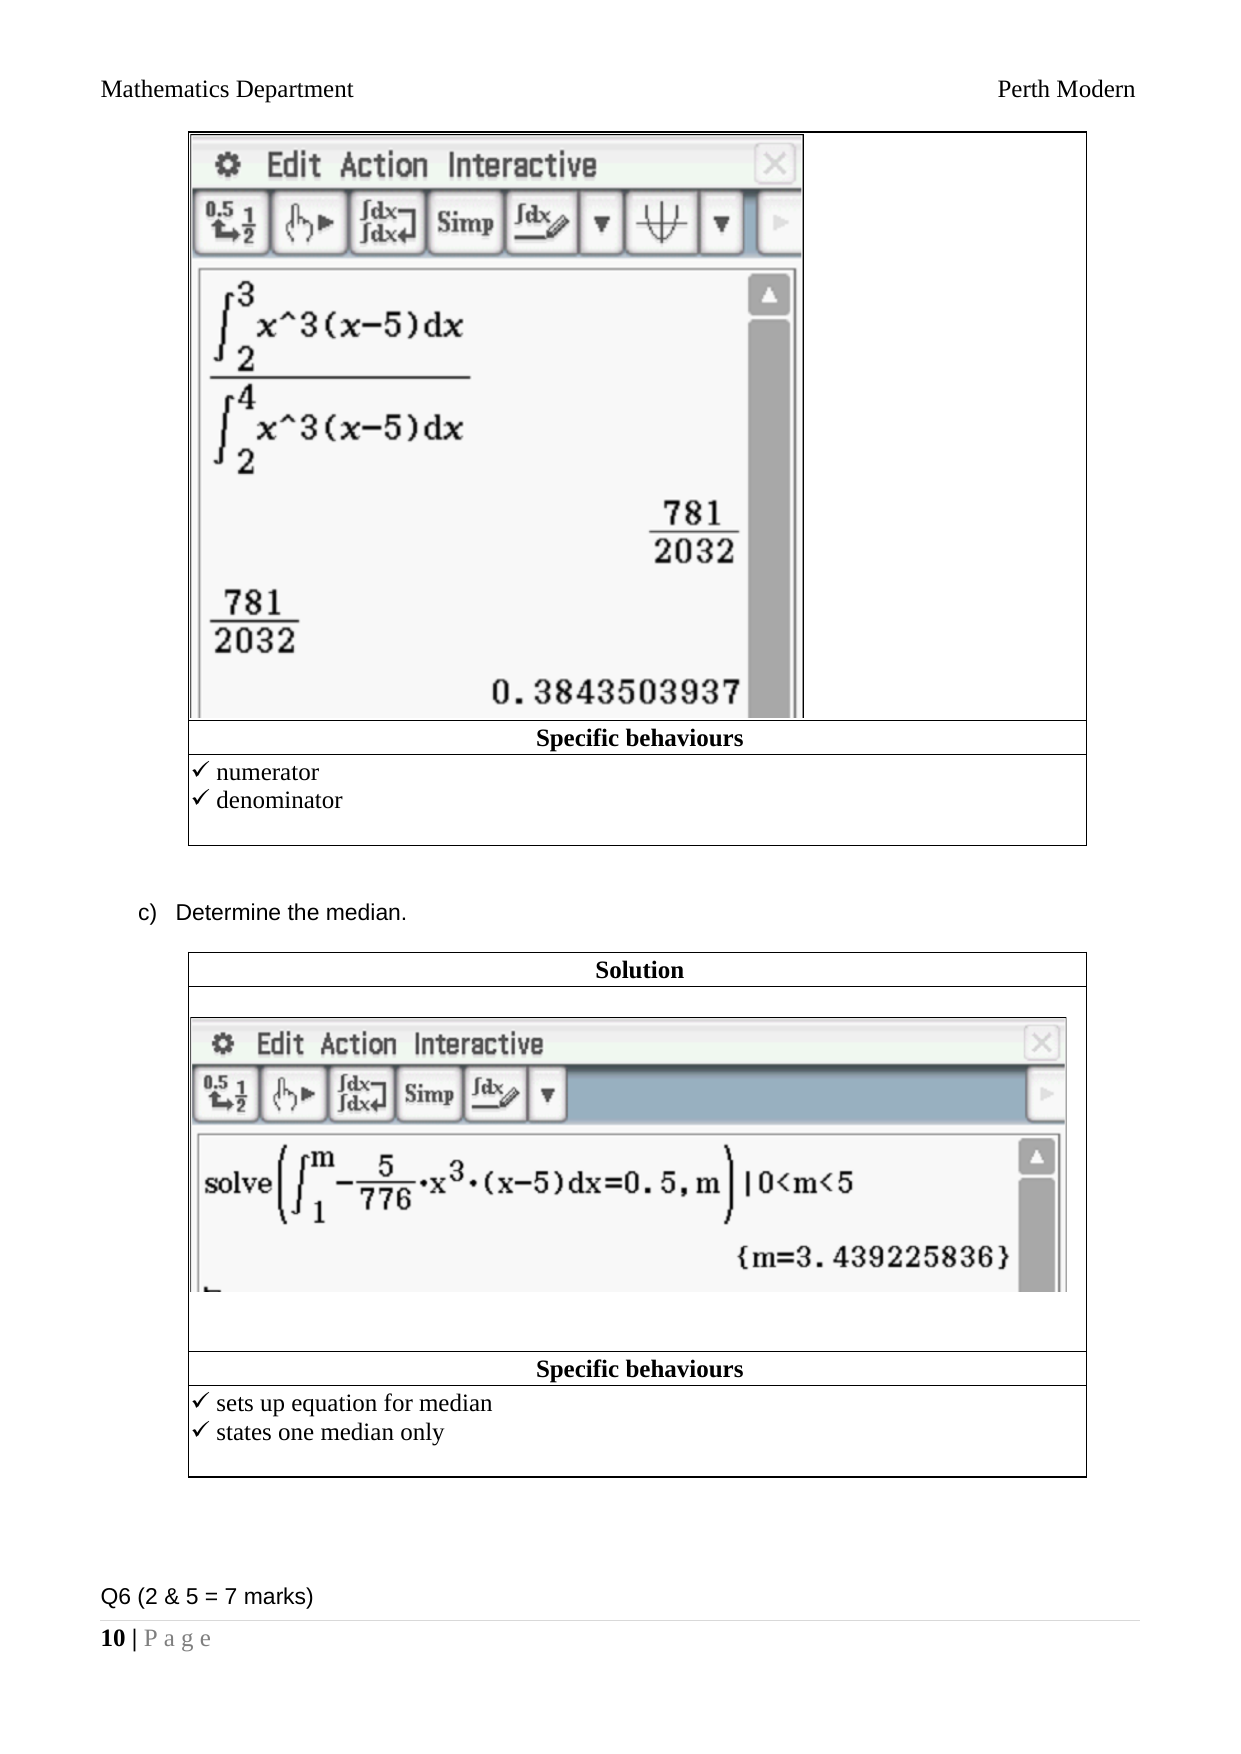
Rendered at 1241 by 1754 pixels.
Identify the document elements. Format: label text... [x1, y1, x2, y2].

table_header Solution [189, 953, 1086, 986]
list Determine the median. [138, 899, 1140, 925]
table_cell sets up equation for median states one median only [189, 1386, 1086, 1476]
table_cell [189, 133, 1086, 720]
picture [190, 134, 804, 718]
picture [190, 1017, 1067, 1292]
table_cell Specific behaviours [189, 1352, 1086, 1385]
table_cell Specific behaviours [189, 721, 1086, 754]
table_cell [189, 987, 1086, 1351]
text Q6 (2 & 5 = 7 marks) [100, 1583, 1140, 1609]
table_cell numerator denominator [189, 755, 1086, 845]
